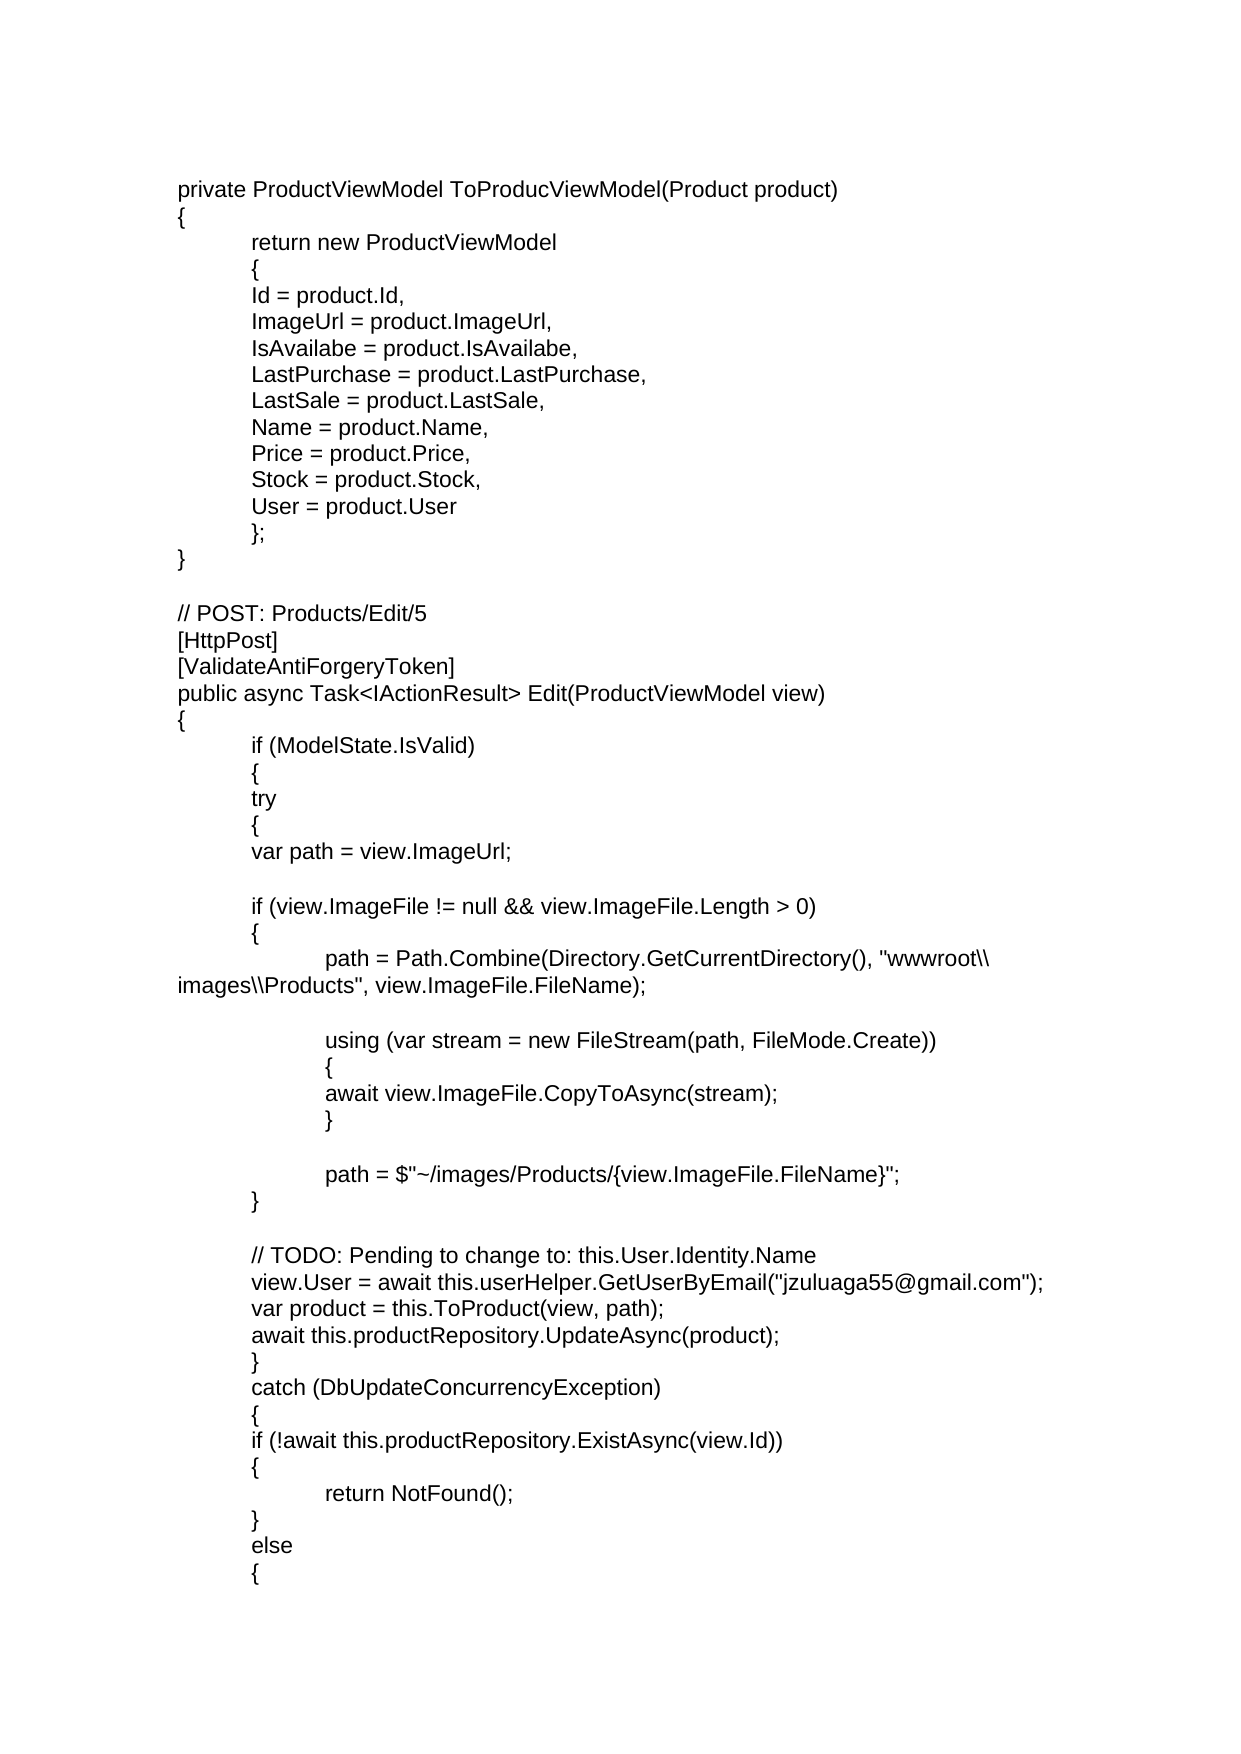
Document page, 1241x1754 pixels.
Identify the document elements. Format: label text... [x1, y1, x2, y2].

text } [177, 1348, 1063, 1374]
text if (view.ImageFile != null && view.ImageFile.Length > 0) [177, 893, 1063, 919]
text await view.ImageFile.CopyToAsync(stream); [177, 1079, 1063, 1106]
text path = Path.Combine(Directory.GetCurrentDirectory(), "wwwroot\\images\\Products", view.ImageFile.FileName); [177, 945, 1063, 998]
text var path = view.ImageUrl; [177, 838, 1063, 864]
text try [177, 785, 1063, 811]
text { [177, 1453, 1063, 1480]
text await this.productRepository.UpdateAsync(product); [177, 1322, 1063, 1348]
text Price = product.Price, [177, 440, 1063, 466]
text // TODO: Pending to change to: this.User.Identity.Name [177, 1242, 1063, 1269]
text Stock = product.Stock, [177, 466, 1063, 493]
text public async Task<IActionResult> Edit(ProductViewModel view) [177, 679, 1063, 706]
text { [177, 919, 1063, 945]
text [ValidateAntiForgeryToken] [177, 653, 1063, 679]
text } [177, 1187, 1063, 1214]
text { [177, 1559, 1063, 1585]
text }; [177, 519, 1063, 545]
text { [177, 1401, 1063, 1427]
text User = product.User [177, 493, 1063, 519]
text if (!await this.productRepository.ExistAsync(view.Id)) [177, 1427, 1063, 1453]
text } [177, 545, 1063, 572]
text { [177, 1053, 1063, 1079]
text catch (DbUpdateConcurrencyException) [177, 1374, 1063, 1401]
text Name = product.Name, [177, 413, 1063, 440]
text return new ProductViewModel [177, 229, 1063, 255]
text ImageUrl = product.ImageUrl, [177, 308, 1063, 334]
text if (ModelState.IsValid) [177, 732, 1063, 758]
text [HttpPost] [177, 627, 1063, 653]
text { [177, 811, 1063, 838]
text view.User = await this.userHelper.GetUserByEmail("jzuluaga55@gmail.com"); [177, 1269, 1063, 1295]
text { [177, 255, 1063, 282]
text } [177, 1106, 1063, 1132]
text } [177, 1506, 1063, 1532]
text // POST: Products/Edit/5 [177, 600, 1063, 627]
text { [177, 758, 1063, 785]
text using (var stream = new FileStream(path, FileMode.Create)) [177, 1027, 1063, 1053]
text return NotFound(); [177, 1480, 1063, 1506]
text LastPurchase = product.LastPurchase, [177, 361, 1063, 387]
text IsAvailabe = product.IsAvailabe, [177, 334, 1063, 361]
text Id = product.Id, [177, 282, 1063, 308]
text private ProductViewModel ToProducViewModel(Product product) [177, 176, 1063, 203]
text path = $"~/images/Products/{view.ImageFile.FileName}"; [177, 1161, 1063, 1187]
text var product = this.ToProduct(view, path); [177, 1295, 1063, 1322]
text { [177, 203, 1063, 229]
text { [177, 706, 1063, 732]
text else [177, 1532, 1063, 1559]
text LastSale = product.LastSale, [177, 387, 1063, 413]
